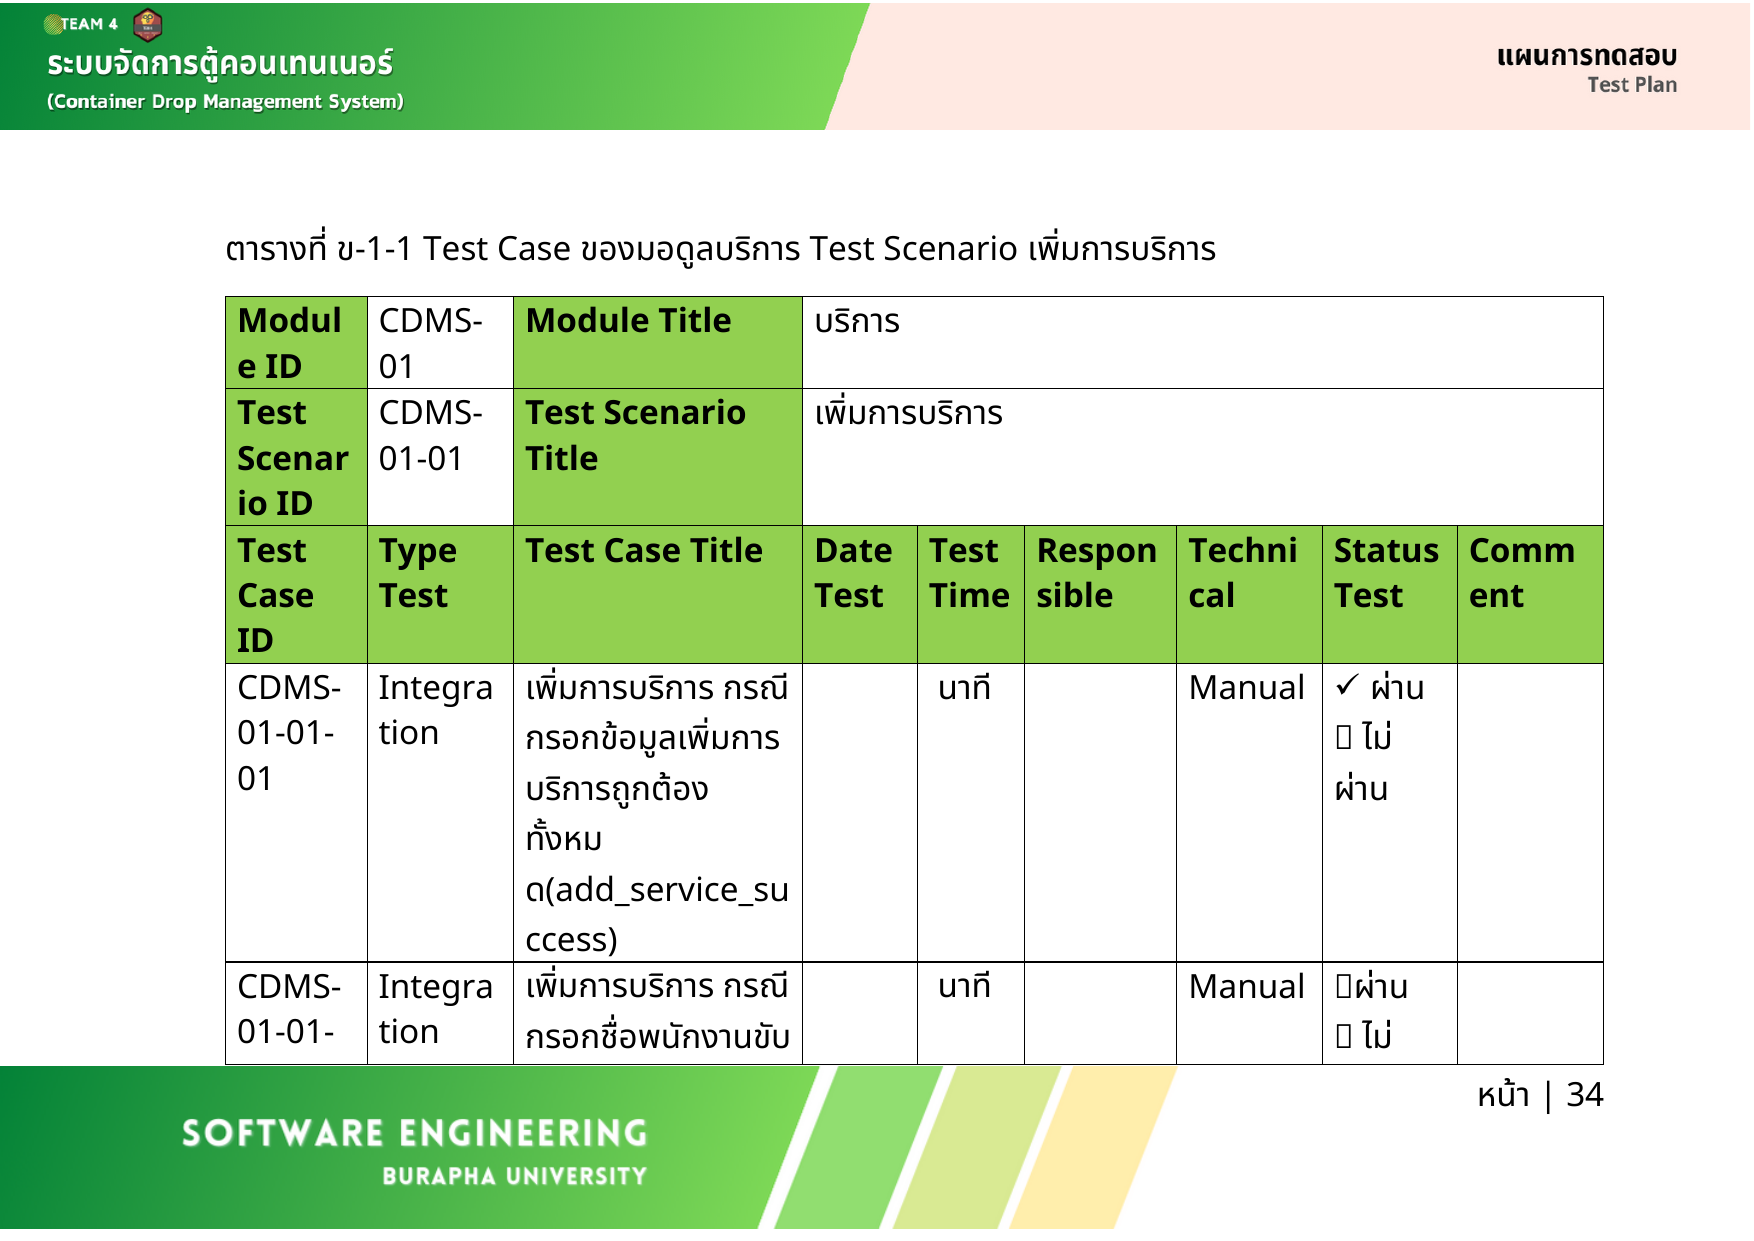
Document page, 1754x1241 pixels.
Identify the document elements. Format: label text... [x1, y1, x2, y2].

table_cell Test Case ID [226, 526, 367, 663]
table_cell Test Scenario ID [226, 389, 367, 525]
table_cell Date Test [803, 526, 917, 663]
table_cell [1458, 664, 1603, 961]
table_cell ผ่าน  ไม่ผ่าน [1323, 664, 1457, 961]
table_cell Responsible [1025, 526, 1176, 663]
table_cell CDMS-01-01-02 [226, 963, 367, 1064]
table_cell Manual [1177, 963, 1322, 1064]
table_cell [803, 963, 917, 1064]
table_cell เพิ่มการบริการ กรณีกรอกชื่อพนักงานขับรถเข้าลาน(add_service_dri_in_name) [514, 963, 802, 1064]
table_cell เพิ่มการบริการ กรณีกรอกข้อมูลเพิ่มการบริการถูกต้องทั้งหมด(add_service_success) [514, 664, 802, 961]
table_cell [1025, 664, 1176, 961]
table_cell ผ่าน  ไม่ผ่าน [1323, 963, 1457, 1064]
table_header Module ID [226, 297, 367, 388]
table_cell CDMS-01-01-01 [226, 664, 367, 961]
table_header Module Title [514, 297, 802, 388]
text ตารางที่ ข-1-1 Test Case ของมอดูลบริการ Test Scenario เพิ่มการบริการ [225, 225, 1604, 276]
table_cell Integration [368, 664, 513, 961]
table_cell [803, 664, 917, 961]
table_cell Test Case Title [514, 526, 802, 663]
table_cell CDMS-01-01 [368, 389, 513, 525]
table_cell นาที [918, 664, 1024, 961]
table_cell Test Time [918, 526, 1024, 663]
table_cell Manual [1177, 664, 1322, 961]
table_cell Comment [1458, 526, 1603, 663]
table_header CDMS-01 [368, 297, 513, 388]
picture [0, 3, 1751, 130]
table_cell นาที [918, 963, 1024, 1064]
table_cell Test Scenario Title [514, 389, 802, 525]
table_header บริการ [803, 297, 1603, 388]
picture [0, 1066, 1754, 1229]
table_cell Technical [1177, 526, 1322, 663]
table_cell เพิ่มการบริการ [803, 389, 1603, 525]
table_cell [1025, 963, 1176, 1064]
table_cell [1458, 963, 1603, 1064]
table_cell Type Test [368, 526, 513, 663]
table_cell Status Test [1323, 526, 1457, 663]
table_cell Integration [368, 963, 513, 1064]
